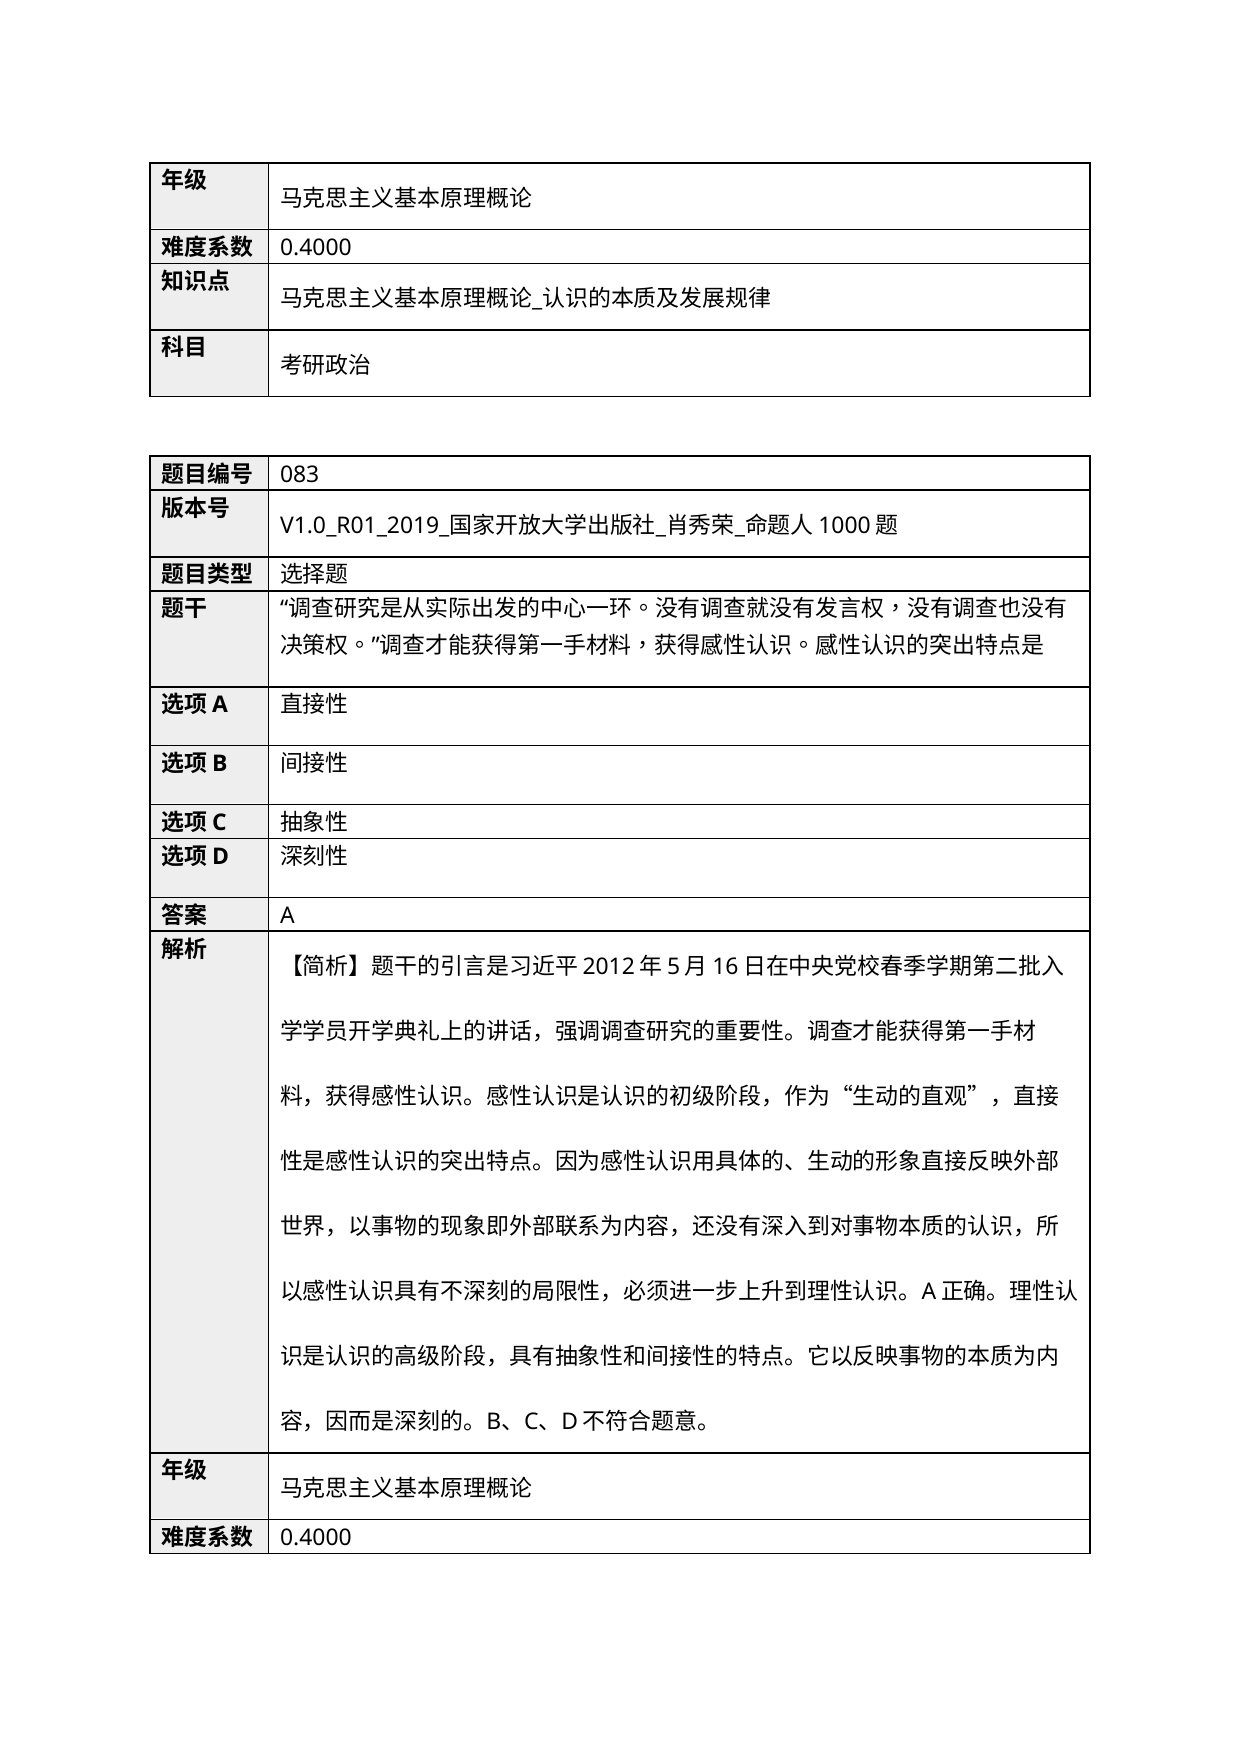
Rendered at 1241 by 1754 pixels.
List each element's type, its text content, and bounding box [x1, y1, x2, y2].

table_cell 解析 [151, 932, 268, 1452]
table_cell 题干 [151, 592, 268, 686]
table_cell 马克思主义基本原理概论 [269, 164, 1089, 228]
table_cell 0.4000 [269, 1520, 1089, 1553]
table_cell 马克思主义基本原理概论 [269, 1454, 1089, 1518]
table_cell “调查研究是从实际出发的中心一环。没有调查就没有发言权，没有调查也没有决策权。”调查才能获得第一手材料，获得感性认识。感性认识的突出特点是 [269, 592, 1089, 686]
table_cell V1.0_R01_2019_国家开放大学出版社_肖秀荣_命题人1000题 [269, 491, 1089, 556]
table_cell 间接性 [269, 746, 1089, 803]
table_cell 版本号 [151, 491, 268, 556]
table_cell 年级 [151, 1454, 268, 1518]
table_cell 题目类型 [151, 558, 268, 590]
table_cell 直接性 [269, 688, 1089, 745]
table_cell 难度系数 [151, 230, 268, 263]
table_header 083 [269, 457, 1089, 489]
table_cell 选项A [151, 688, 268, 745]
table_cell 难度系数 [151, 1520, 268, 1553]
table_cell 选项D [151, 839, 268, 896]
table_cell A [269, 898, 1089, 930]
table_cell 0.4000 [269, 230, 1089, 263]
table_cell 深刻性 [269, 839, 1089, 896]
table_cell 选项C [151, 805, 268, 838]
table_cell 考研政治 [269, 331, 1089, 396]
table_header 题目编号 [151, 457, 268, 489]
table_cell 年级 [151, 164, 268, 228]
table_cell 科目 [151, 331, 268, 396]
table_cell 选择题 [269, 558, 1089, 590]
table_cell 抽象性 [269, 805, 1089, 838]
table_cell 知识点 [151, 264, 268, 329]
table_cell 答案 [151, 898, 268, 930]
table_cell 【简析】题干的引言是习近平2012年5月16日在中央党校春季学期第二批入学学员开学典礼上的讲话，强调调查研究的重要性。调查才能获得第一手材料，获得感性认识。感性认识是认识的初级阶段，作为“生动的直观”，直接性是感性认识的突出特点。因为感性认识用具体的、生动的形象直接反映外部世界，以事物的现象即外部联系为内容，还没有深入到对事物本质的认识，所以感性认识具有不深刻的局限性，必须进一步上升到理性认识。A正确。理性认识是认识的高级阶段，具有抽象性和间接性的特点。它以反映事物的本质为内容，因而是深刻的。B、C、D不符合题意。 [269, 932, 1089, 1452]
table_cell 选项B [151, 746, 268, 803]
table_cell 马克思主义基本原理概论_认识的本质及发展规律 [269, 264, 1089, 329]
